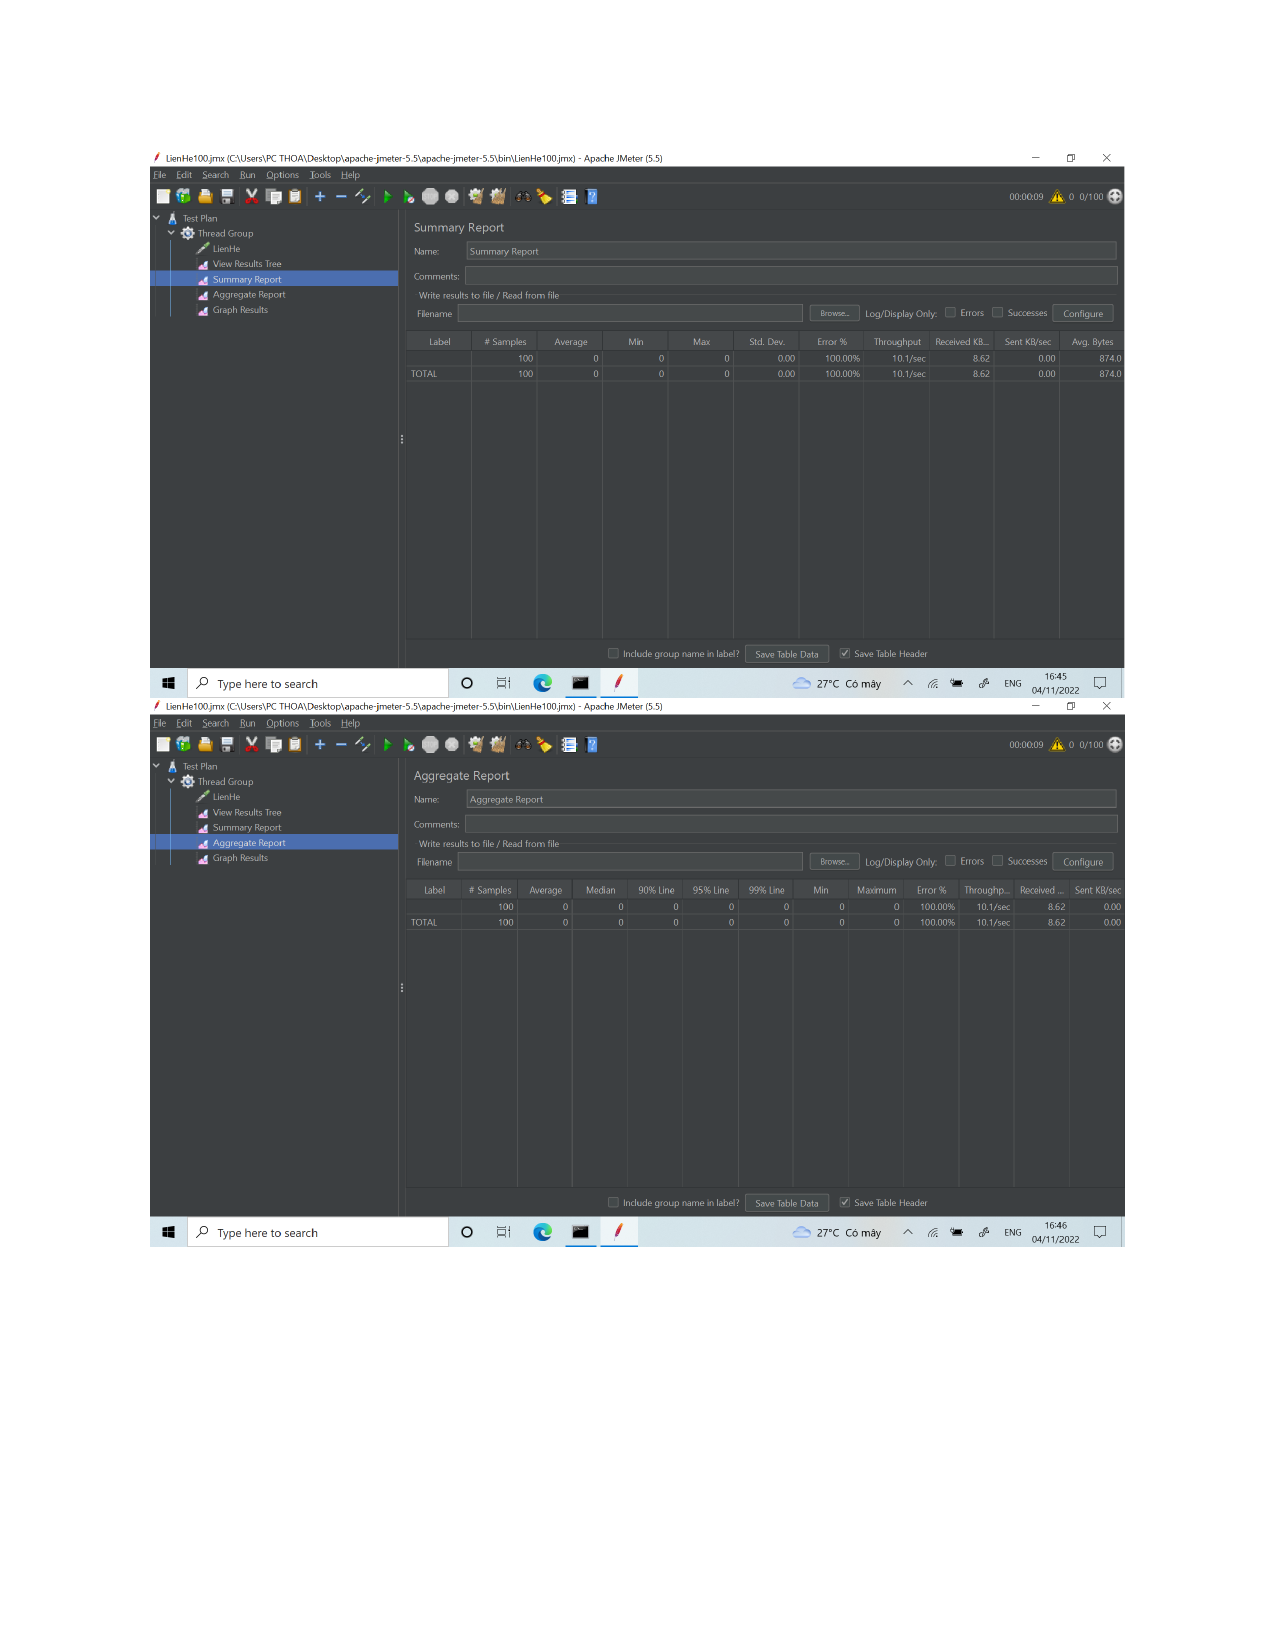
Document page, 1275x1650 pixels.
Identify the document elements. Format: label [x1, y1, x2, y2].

picture [150, 150, 1125, 1247]
